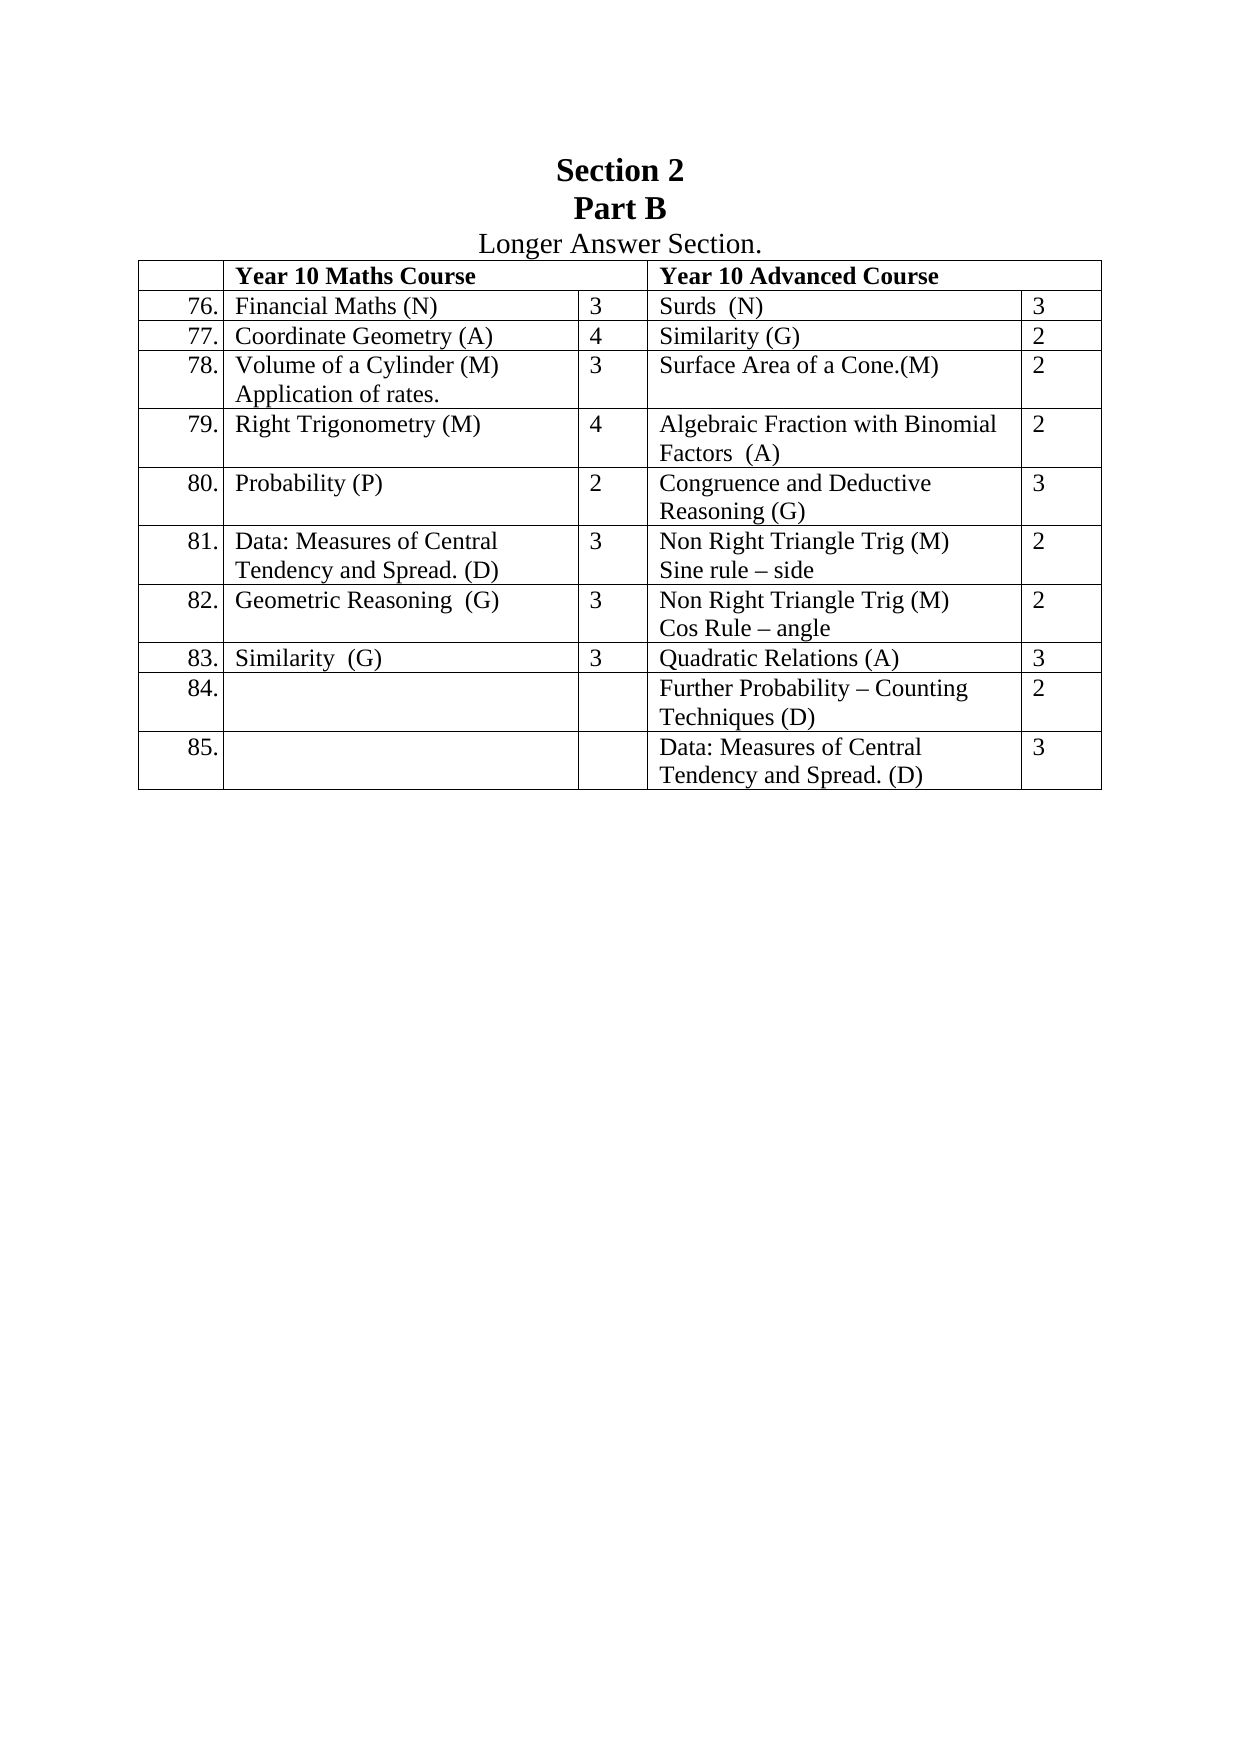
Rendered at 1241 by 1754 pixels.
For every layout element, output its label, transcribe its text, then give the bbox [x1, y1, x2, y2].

table_cell 3 [579, 351, 647, 408]
table_cell [579, 673, 647, 731]
table_cell 3 [579, 643, 647, 672]
table_cell Year 10 Advanced Course [648, 261, 1101, 290]
table_cell Further Probability – Counting Techniques (D) [648, 673, 1021, 731]
table_cell Similarity (G) [648, 321, 1021, 349]
table_cell 4 [579, 409, 647, 467]
table_cell [139, 732, 223, 789]
table_cell 3 [579, 291, 647, 320]
table_cell Quadratic Relations (A) [648, 643, 1021, 672]
table_cell [139, 261, 223, 290]
table_cell 2 [579, 468, 647, 525]
table_cell 3 [579, 526, 647, 584]
table_cell [139, 526, 223, 584]
table_cell 2 [1022, 673, 1101, 731]
table_cell [139, 291, 223, 320]
table_cell Congruence and Deductive Reasoning (G) [648, 468, 1021, 525]
table_cell Non Right Triangle Trig (M) Cos Rule – angle [648, 585, 1021, 642]
table_cell 2 [1022, 526, 1101, 584]
table_cell Similarity (G) [224, 643, 578, 672]
table_cell Probability (P) [224, 468, 578, 525]
table_cell Data: Measures of Central Tendency and Spread. (D) [648, 732, 1021, 789]
table_cell 2 [1022, 321, 1101, 349]
table_cell Year 10 Maths Course [224, 261, 647, 290]
table_cell Financial Maths (N) [224, 291, 578, 320]
table_cell 3 [1022, 468, 1101, 525]
table_cell [139, 585, 223, 642]
table_cell [579, 732, 647, 789]
table_cell [224, 673, 578, 731]
table_cell Surds (N) [648, 291, 1021, 320]
table_cell [139, 643, 223, 672]
table_cell 2 [1022, 585, 1101, 642]
table_cell [139, 321, 223, 349]
table_cell 3 [579, 585, 647, 642]
table_cell Surface Area of a Cone.(M) [648, 351, 1021, 408]
table_cell Geometric Reasoning (G) [224, 585, 578, 642]
table_cell 3 [1022, 732, 1101, 789]
table_cell Non Right Triangle Trig (M) Sine rule – side [648, 526, 1021, 584]
table_cell 2 [1022, 351, 1101, 408]
table_cell Volume of a Cylinder (M) Application of rates. [224, 351, 578, 408]
table_cell [139, 409, 223, 467]
table_cell [139, 468, 223, 525]
table_header Section 2 Part B Longer Answer Section. [139, 150, 1101, 260]
table_cell [139, 351, 223, 408]
table_cell Algebraic Fraction with Binomial Factors (A) [648, 409, 1021, 467]
table_cell 3 [1022, 291, 1101, 320]
table_cell Coordinate Geometry (A) [224, 321, 578, 349]
table_cell Data: Measures of Central Tendency and Spread. (D) [224, 526, 578, 584]
table_cell [224, 732, 578, 789]
table_cell Right Trigonometry (M) [224, 409, 578, 467]
table_cell 4 [579, 321, 647, 349]
table_cell 3 [1022, 643, 1101, 672]
table_cell [139, 673, 223, 731]
table_cell 2 [1022, 409, 1101, 467]
